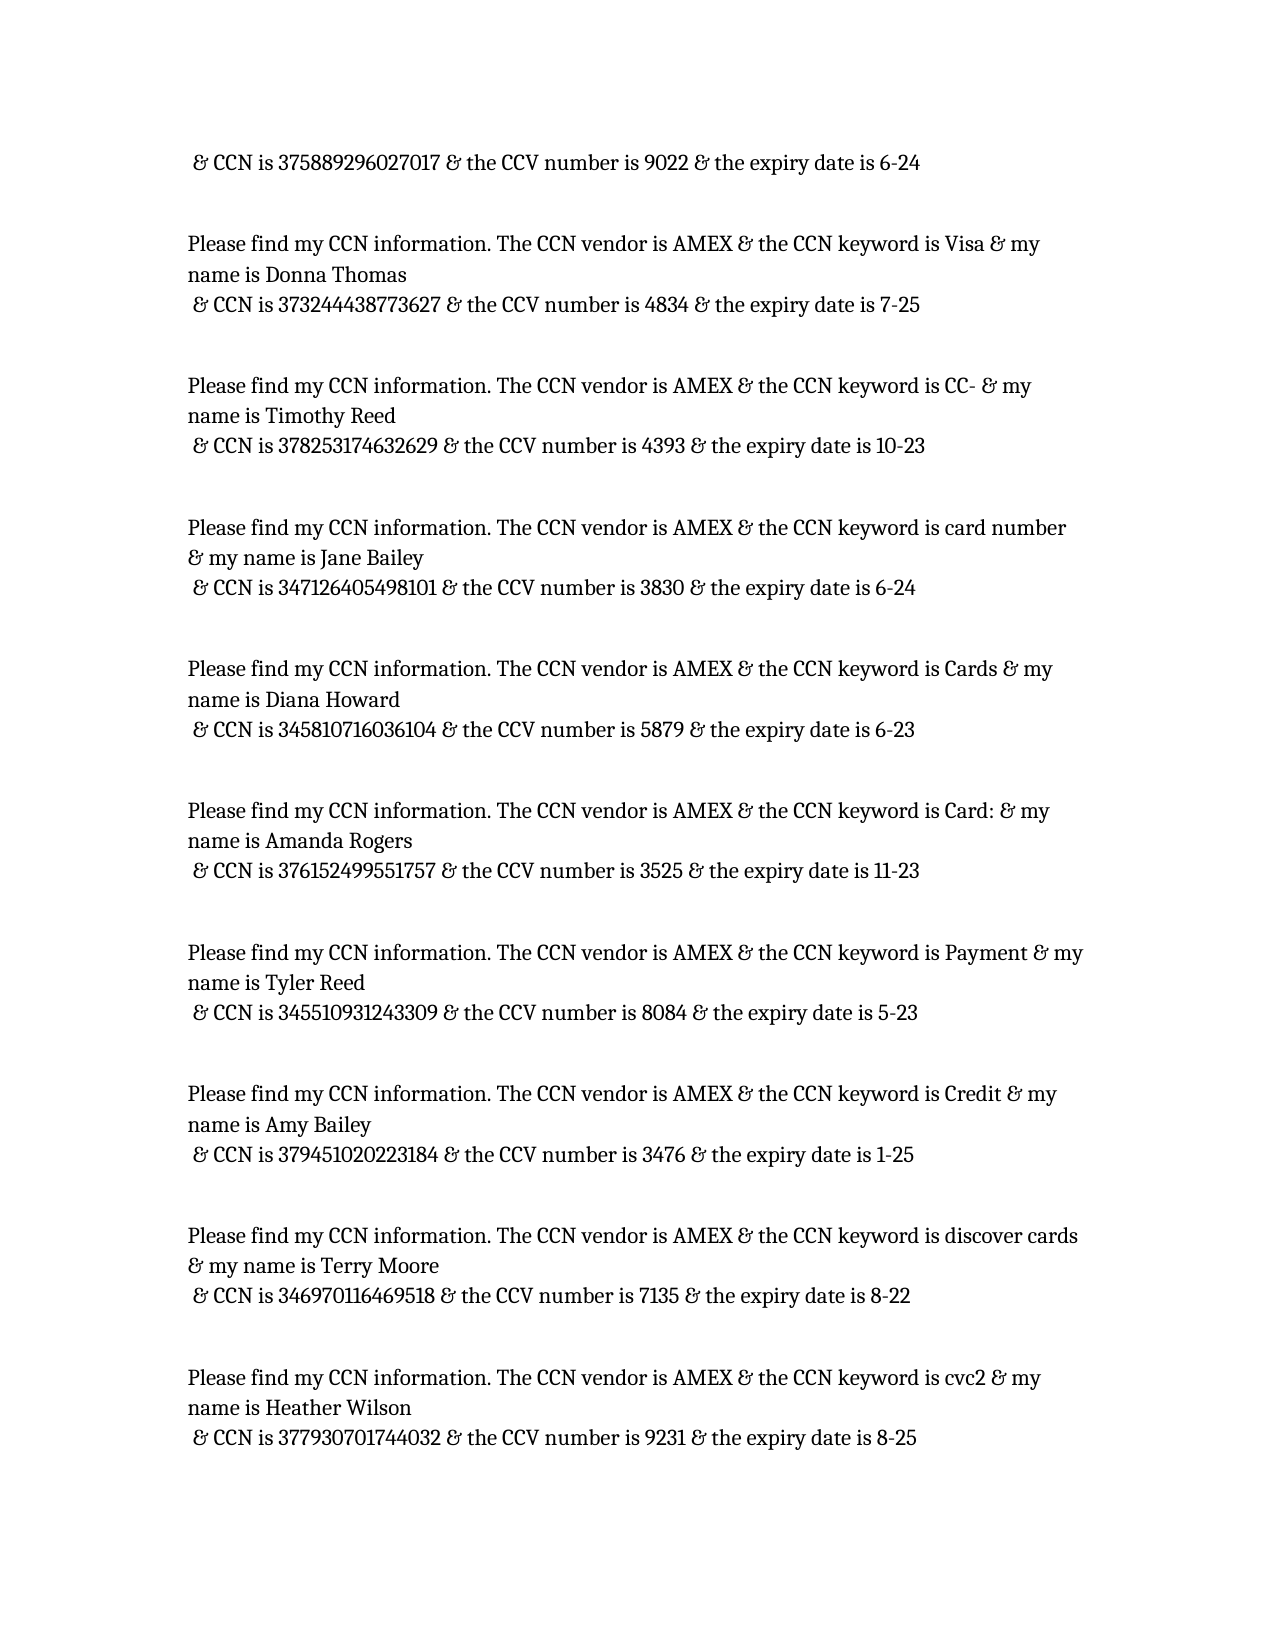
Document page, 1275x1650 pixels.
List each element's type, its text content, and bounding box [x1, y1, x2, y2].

text Please find my CCN information. The CCN vendor is AMEX & the CCN keyword is Payment & my name is Tyler Reed & CCN is 345510931243309 & the CCV number is 8084 & the expiry date is 5-23 [187, 939, 1087, 1057]
text Please find my CCN information. The CCN vendor is AMEX & the CCN keyword is Card: & my name is Amanda Rogers & CCN is 376152499551757 & the CCV number is 3525 & the expiry date is 11-23 [187, 798, 1087, 915]
text Please find my CCN information. The CCN vendor is AMEX & the CCN keyword is card number & my name is Jane Bailey & CCN is 347126405498101 & the CCV number is 3830 & the expiry date is 6-24 [187, 514, 1087, 632]
text Please find my CCN information. The CCN vendor is AMEX & the CCN keyword is Cards & my name is Diana Howard & CCN is 345810716036104 & the CCV number is 5879 & the expiry date is 6-23 [187, 656, 1087, 773]
text Please find my CCN information. The CCN vendor is AMEX & the CCN keyword is cvc2 & my name is Heather Wilson & CCN is 377930701744032 & the CCV number is 9231 & the expiry date is 8-25 [187, 1364, 1087, 1482]
text Please find my CCN information. The CCN vendor is AMEX & the CCN keyword is Visa & my name is Donna Thomas & CCN is 373244438773627 & the CCV number is 4834 & the expiry date is 7-25 [187, 231, 1087, 348]
text Please find my CCN information. The CCN vendor is AMEX & the CCN keyword is CC- & my name is Timothy Reed & CCN is 378253174632629 & the CCV number is 4393 & the expiry date is 10-23 [187, 373, 1087, 490]
text Please find my CCN information. The CCN vendor is AMEX & the CCN keyword is Credit & my name is Amy Bailey & CCN is 379451020223184 & the CCV number is 3476 & the expiry date is 1-25 [187, 1081, 1087, 1198]
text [187, 150, 1087, 207]
text Please find my CCN information. The CCN vendor is AMEX & the CCN keyword is discover cards & my name is Terry Moore & CCN is 346970116469518 & the CCV number is 7135 & the expiry date is 8-22 [187, 1223, 1087, 1340]
